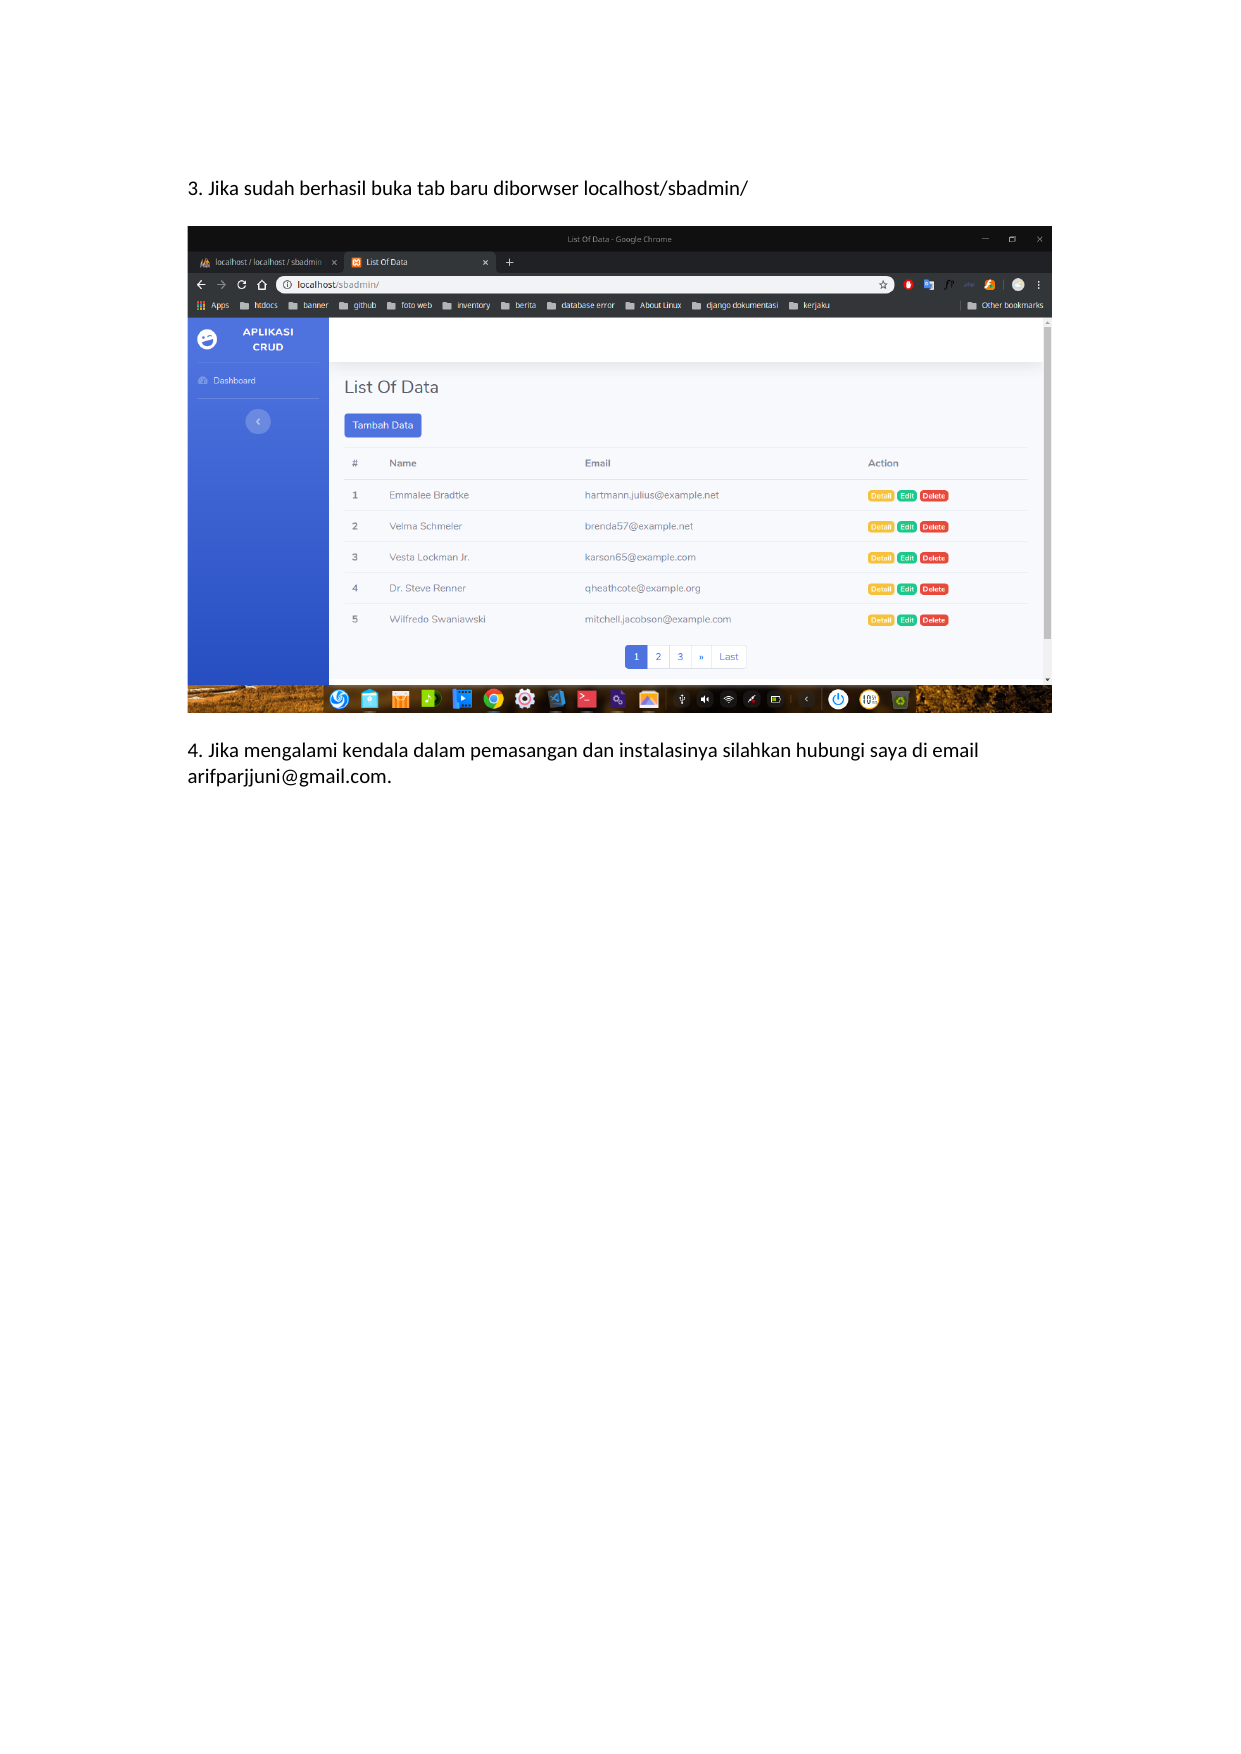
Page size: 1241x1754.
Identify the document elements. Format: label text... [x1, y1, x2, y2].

list Jika mengalami kendala dalam pemasangan dan instalasinya silahkan hubungi saya di email arifparjjuni@gmail.com. [187, 738, 1053, 788]
list Jika sudah berhasil buka tab baru diborwser localhost/sbadmin/ [187, 175, 1053, 201]
picture [187, 226, 1052, 713]
